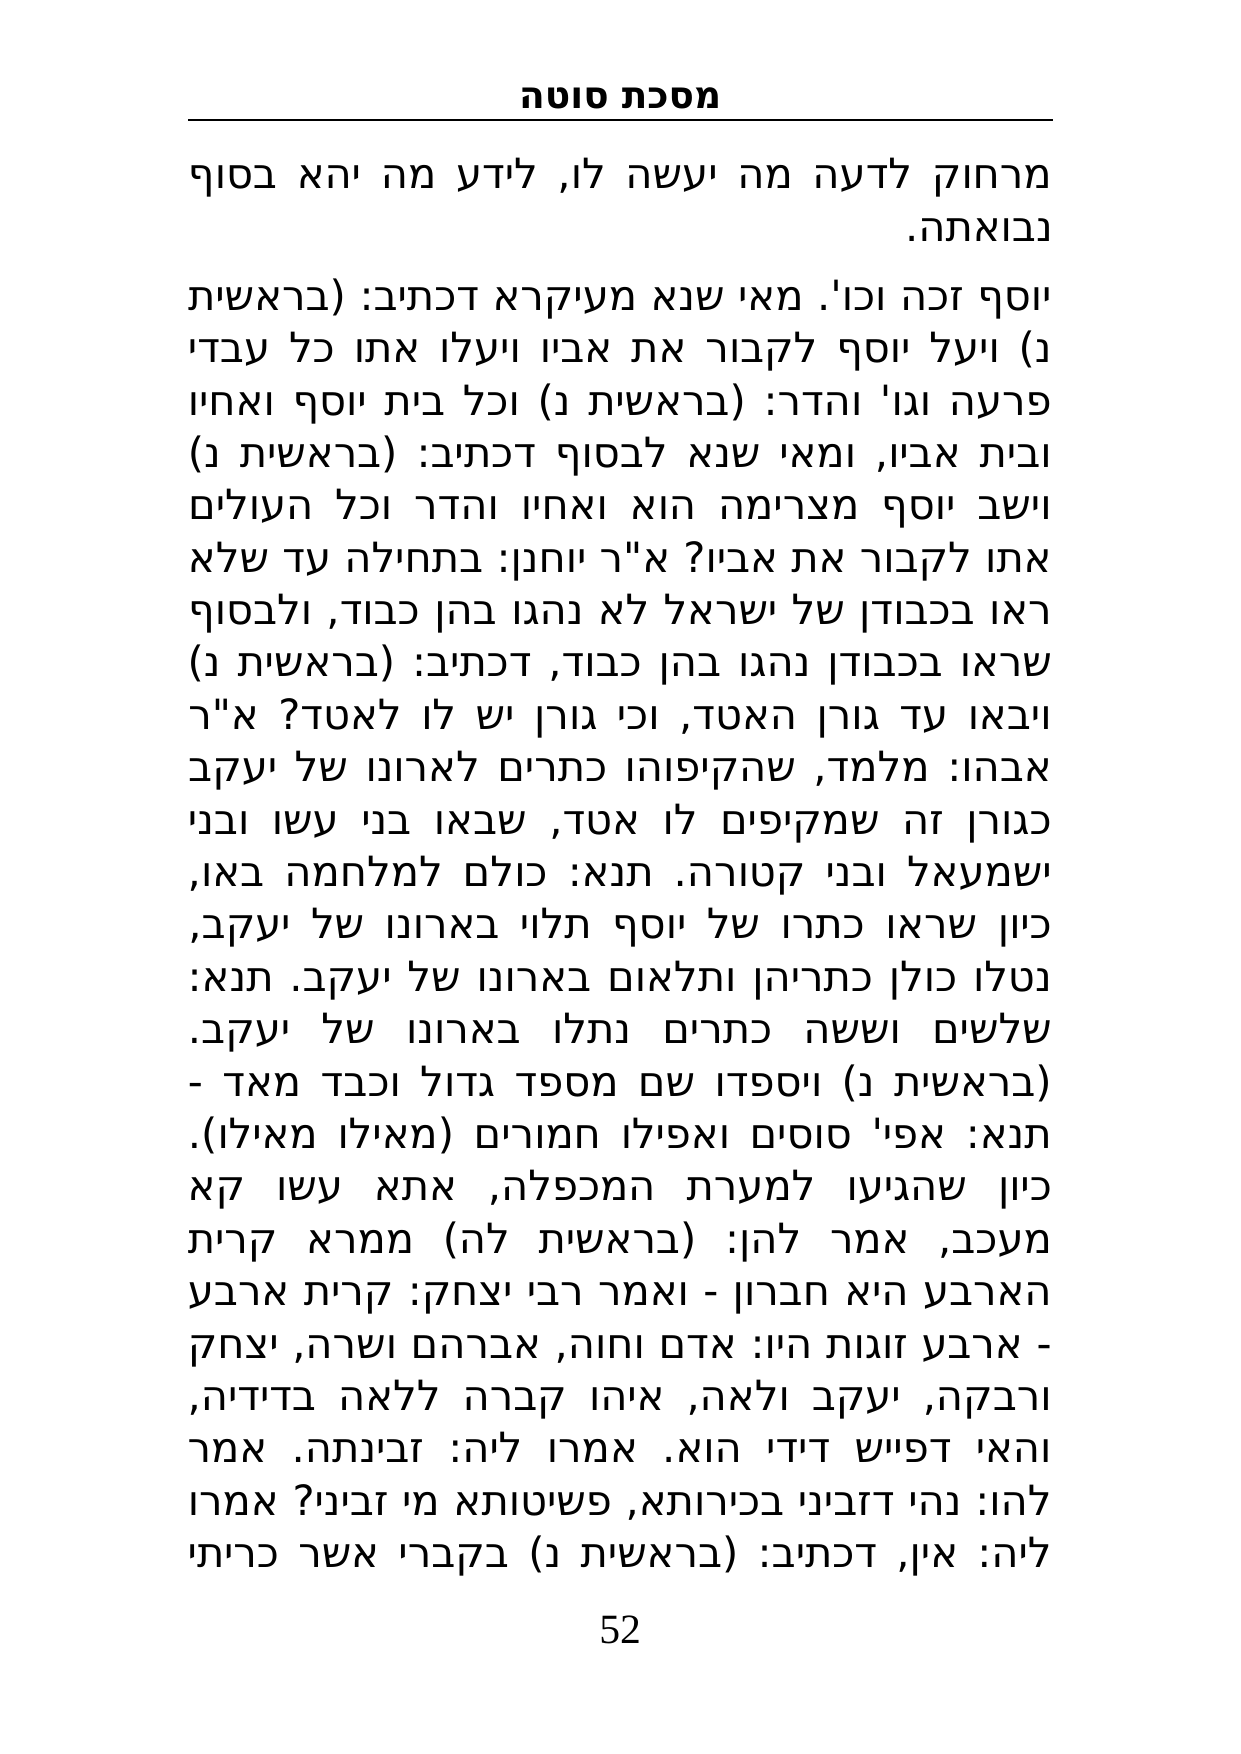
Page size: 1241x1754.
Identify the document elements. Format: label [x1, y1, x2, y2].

text [187, 271, 1053, 1577]
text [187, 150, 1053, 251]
